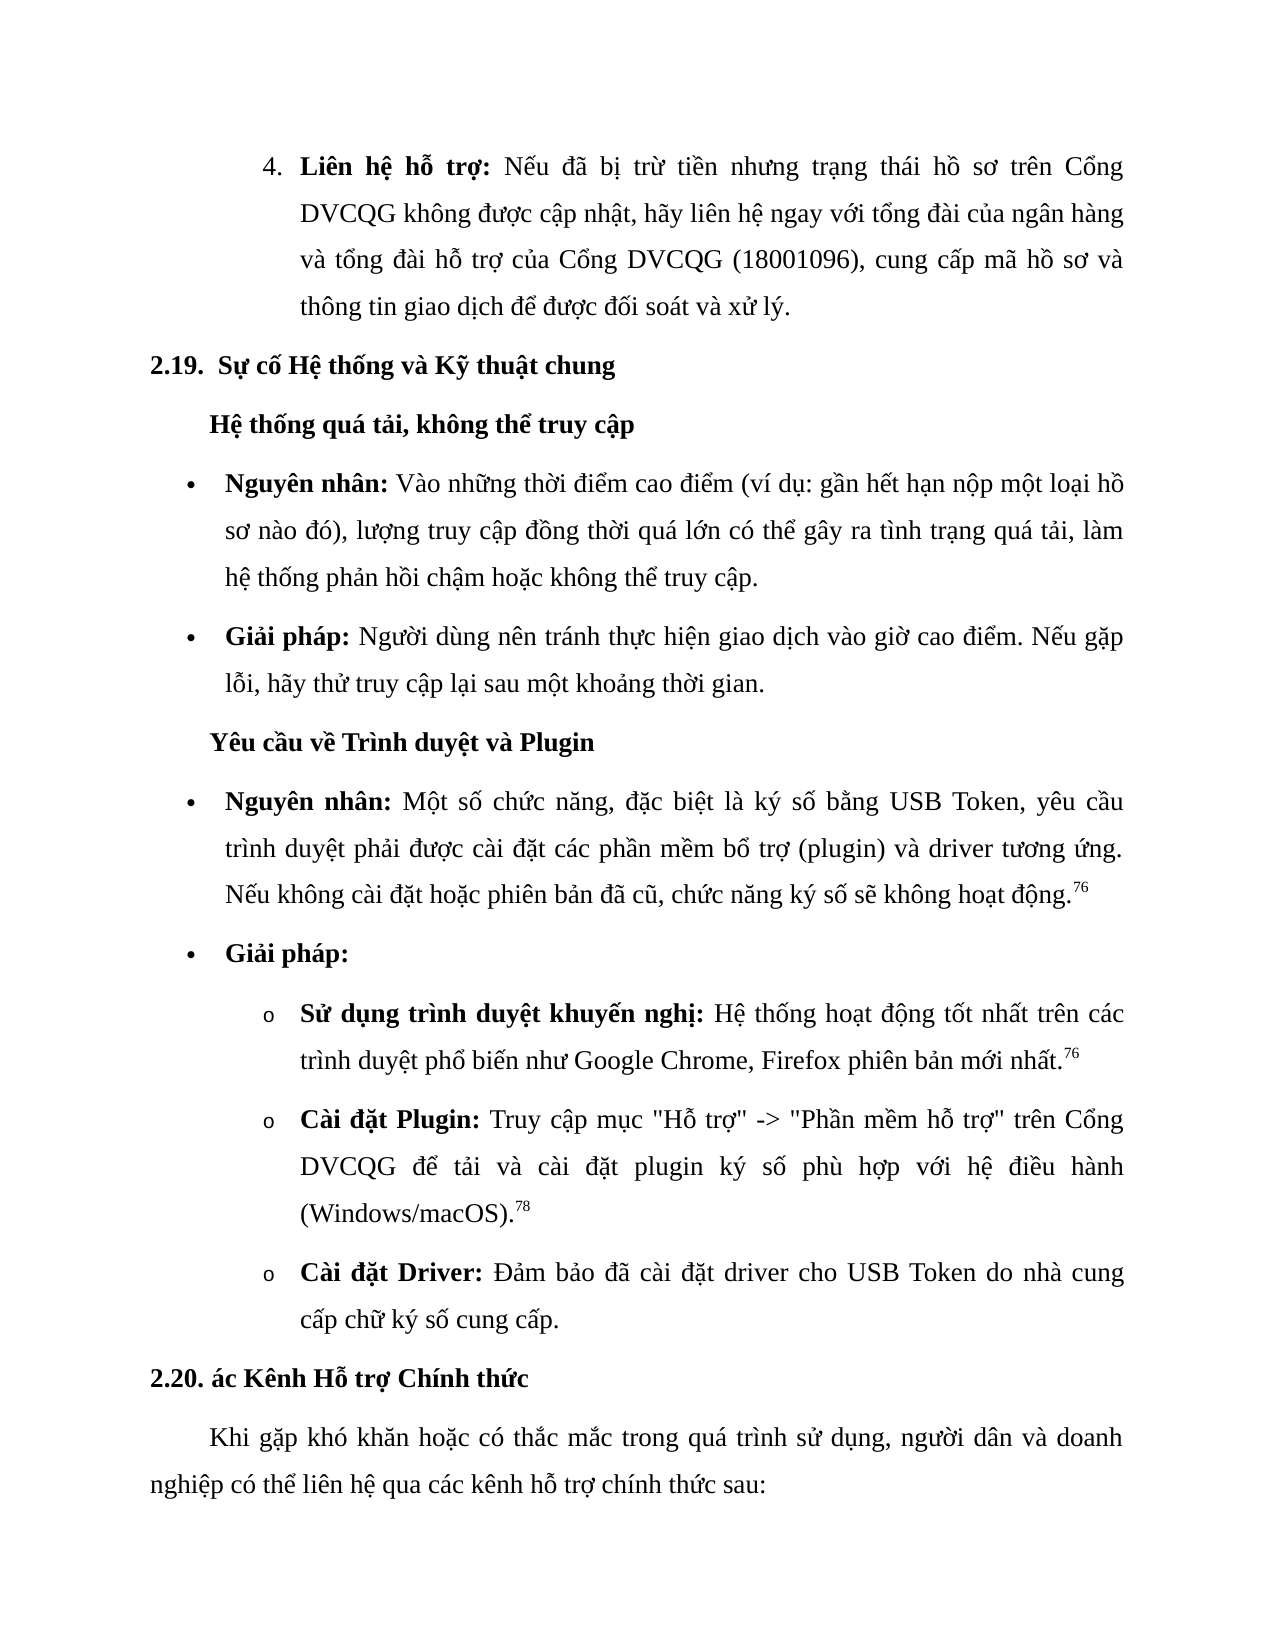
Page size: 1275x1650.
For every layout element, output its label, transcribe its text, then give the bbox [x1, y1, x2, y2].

subtitle ác Kênh Hỗ trợ Chính thức [150, 1362, 1125, 1393]
list Nguyên nhân: Một số chức năng, đặc biệt là ký số bằng USB Token, yêu cầu trình duyệt phải được cài đặt các phần mềm bổ trợ (plugin) và driver tương ứng. Nếu không cài đặt hoặc phiên bản đã cũ, chức năng ký số sẽ không hoạt động.76 [187, 785, 1125, 909]
text Yêu cầu về Trình duyệt và Plugin [150, 726, 1125, 757]
list Cài đặt Driver: Đảm bảo đã cài đặt driver cho USB Token do nhà cung cấp chữ ký số cung cấp. [262, 1256, 1125, 1334]
text Hệ thống quá tải, không thể truy cập [150, 408, 1125, 439]
list Giải pháp: Người dùng nên tránh thực hiện giao dịch vào giờ cao điểm. Nếu gặp lỗi, hãy thử truy cập lại sau một khoảng thời gian. [187, 620, 1125, 698]
subtitle Sự cố Hệ thống và Kỹ thuật chung [150, 349, 1125, 380]
text Khi gặp khó khăn hoặc có thắc mắc trong quá trình sử dụng, người dân và doanh nghiệp có thể liên hệ qua các kênh hỗ trợ chính thức sau: [150, 1421, 1125, 1499]
list Cài đặt Plugin: Truy cập mục "Hỗ trợ" -> "Phần mềm hỗ trợ" trên Cổng DVCQG để tải và cài đặt plugin ký số phù hợp với hệ điều hành (Windows/macOS).78 [262, 1103, 1125, 1228]
list Liên hệ hỗ trợ: Nếu đã bị trừ tiền nhưng trạng thái hồ sơ trên Cổng DVCQG không được cập nhật, hãy liên hệ ngay với tổng đài của ngân hàng và tổng đài hỗ trợ của Cổng DVCQG (18001096), cung cấp mã hồ sơ và thông tin giao dịch để được đối soát và xử lý. [262, 150, 1125, 321]
list Sử dụng trình duyệt khuyến nghị: Hệ thống hoạt động tốt nhất trên các trình duyệt phổ biến như Google Chrome, Firefox phiên bản mới nhất.76 [262, 997, 1125, 1075]
list Nguyên nhân: Vào những thời điểm cao điểm (ví dụ: gần hết hạn nộp một loại hồ sơ nào đó), lượng truy cập đồng thời quá lớn có thể gây ra tình trạng quá tải, làm hệ thống phản hồi chậm hoặc không thể truy cập. [187, 467, 1125, 592]
list Giải pháp: [187, 937, 1125, 969]
